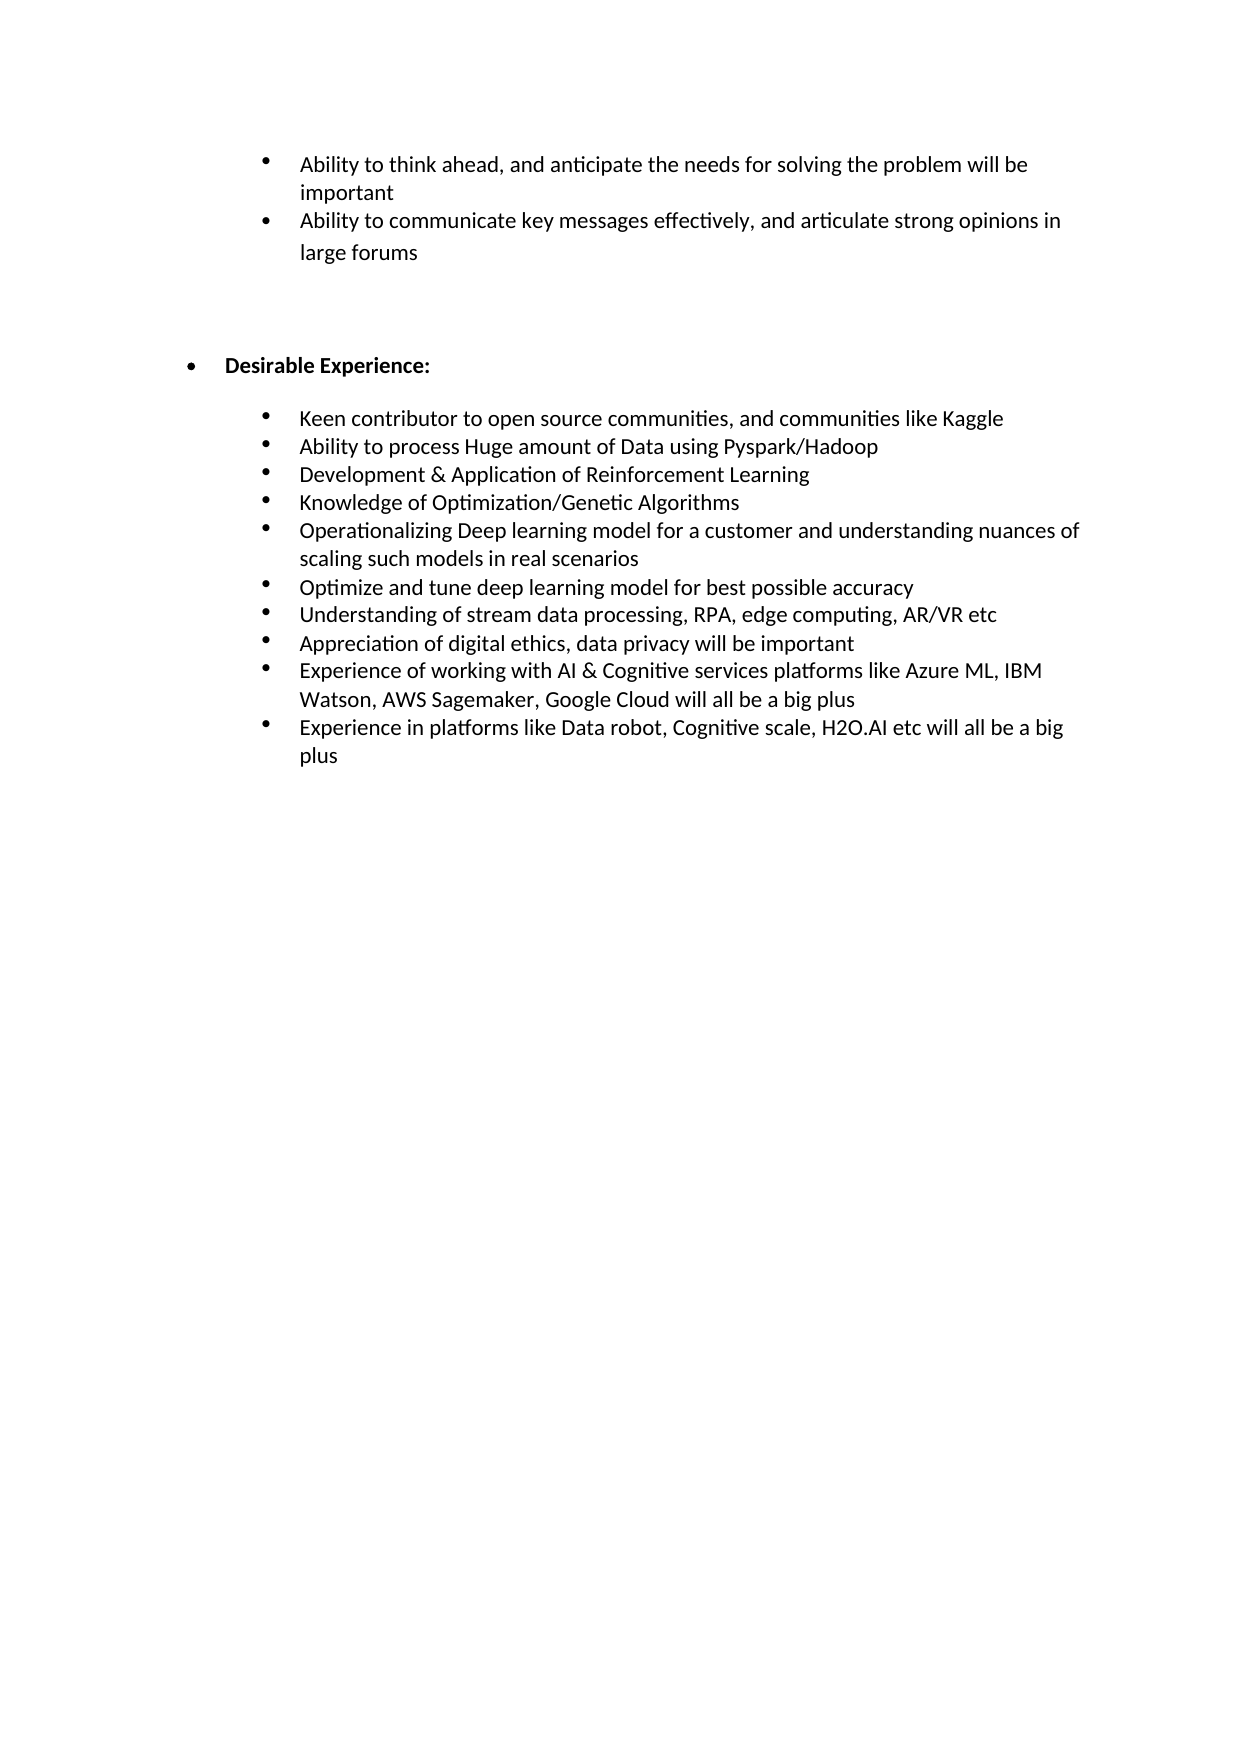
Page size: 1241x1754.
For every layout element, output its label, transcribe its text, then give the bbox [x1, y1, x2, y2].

list Appreciation of digital ethics, data privacy will be important [262, 629, 1090, 657]
list Ability to think ahead, and anticipate the needs for solving the problem will be important [262, 150, 1090, 206]
list Keen contributor to open source communities, and communities like Kaggle [262, 404, 1090, 432]
list Ability to process Huge amount of Data using Pyspark/Hadoop [262, 432, 1090, 461]
list Operationalizing Deep learning model for a customer and understanding nuances of scaling such models in real scenarios [262, 517, 1090, 573]
list Experience in platforms like Data robot, Cognitive scale, H2O.AI etc will all be a big plus [262, 713, 1090, 769]
list Development & Application of Reinforcement Learning [262, 461, 1090, 488]
list Knowledge of Optimization/Genetic Algorithms [262, 488, 1090, 517]
list Ability to communicate key messages effectively, and articulate strong opinions in large forums [262, 206, 1090, 266]
list Experience of working with AI & Cognitive services platforms like Azure ML, IBM Watson, AWS Sagemaker, Google Cloud will all be a big plus [262, 657, 1090, 713]
list Desirable Experience: [187, 351, 1090, 379]
list Optimize and tune deep learning model for best possible accuracy [262, 573, 1090, 601]
list Understanding of stream data processing, RPA, edge computing, AR/VR etc [262, 601, 1090, 629]
